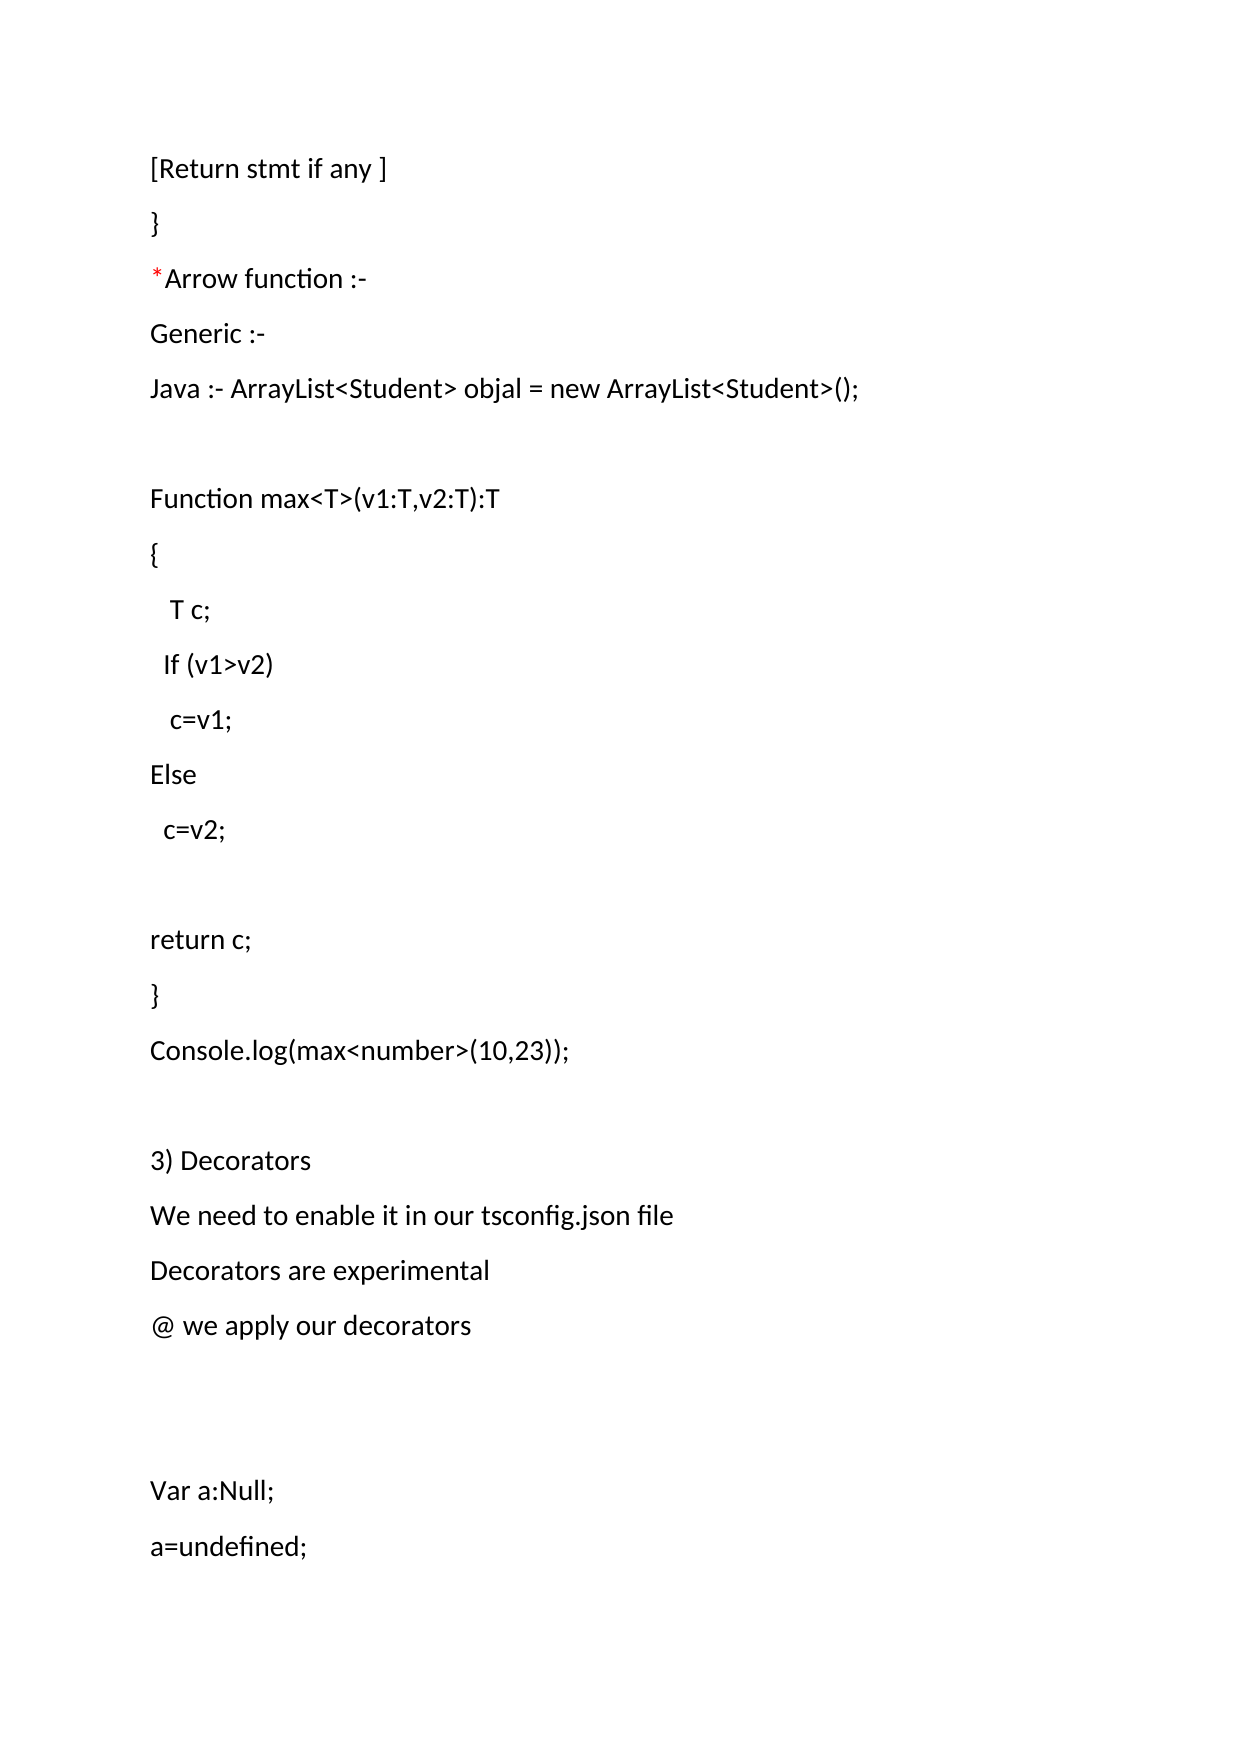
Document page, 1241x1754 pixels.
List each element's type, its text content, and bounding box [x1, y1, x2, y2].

text If (v1>v2) [150, 646, 1090, 682]
text return c; [150, 921, 1090, 957]
text Java :- ArrayList<Student> objal = new ArrayList<Student>(); [150, 370, 1090, 406]
text 3) Decorators [150, 1142, 1090, 1177]
text a=undefined; [150, 1528, 1090, 1563]
text Function max<T>(v1:T,v2:T):T [150, 481, 1090, 516]
text Var a:Null; [150, 1472, 1090, 1508]
text } [150, 977, 1090, 1012]
text c=v1; [150, 701, 1090, 737]
text Generic :- [150, 315, 1090, 351]
text @ we apply our decorators [150, 1307, 1090, 1343]
text Decorators are experimental [150, 1252, 1090, 1288]
text [Return stmt if any ] [150, 150, 1090, 186]
text { [150, 536, 1090, 571]
text Else [150, 756, 1090, 792]
text We need to enable it in our tsconfig.json file [150, 1197, 1090, 1233]
text } [150, 205, 1090, 241]
text Console.log(max<number>(10,23)); [150, 1032, 1090, 1067]
text *Arrow function :- [150, 260, 1090, 296]
text T c; [150, 591, 1090, 626]
text c=v2; [150, 811, 1090, 847]
